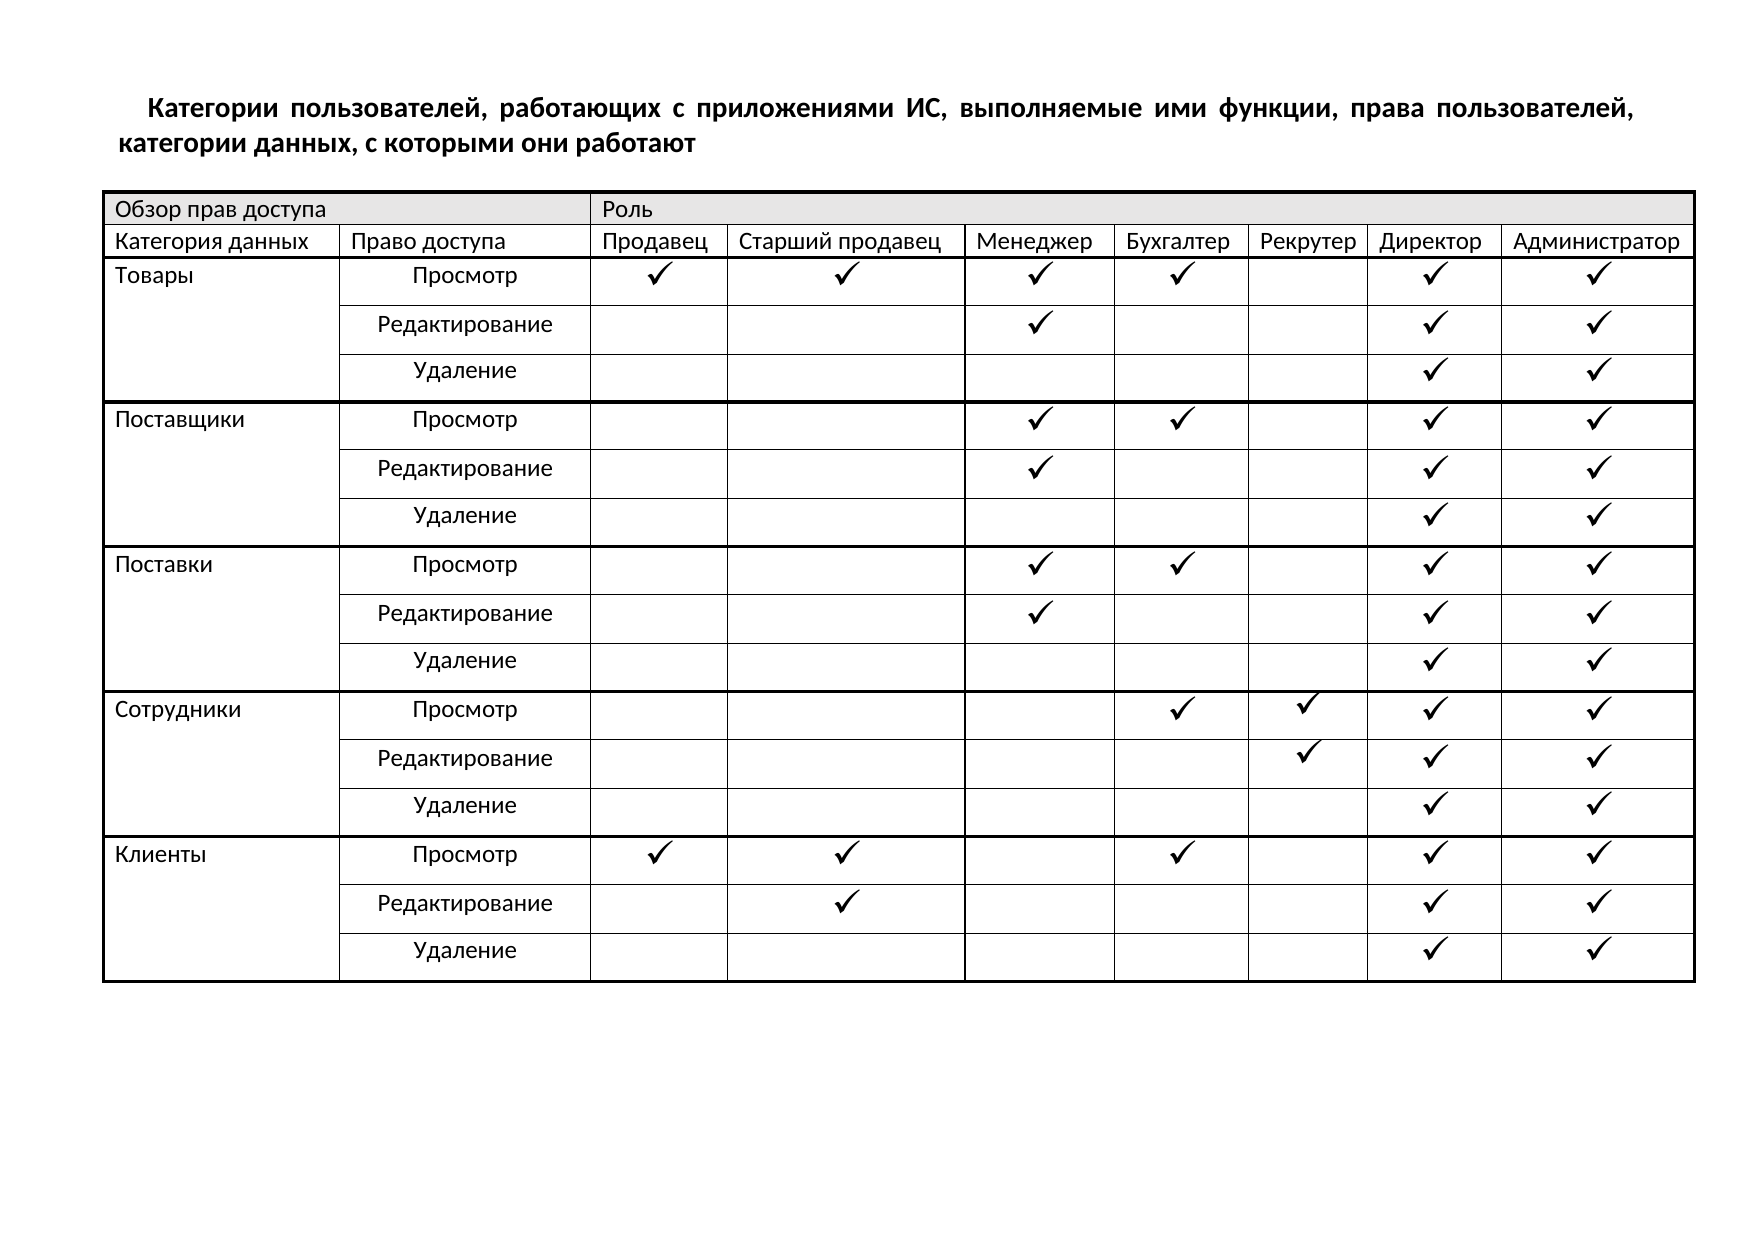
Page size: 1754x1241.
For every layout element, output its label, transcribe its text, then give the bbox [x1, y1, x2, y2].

table_cell [1502, 789, 1693, 835]
table_cell [728, 885, 964, 933]
table_cell [1368, 548, 1501, 594]
table_cell [966, 259, 1114, 304]
table_cell [728, 934, 964, 979]
table_cell [1502, 740, 1693, 788]
table_cell Старший продавец [728, 225, 964, 256]
table_cell [1115, 450, 1248, 498]
table_cell [1115, 644, 1248, 690]
table_cell [1368, 595, 1501, 643]
table_cell [1115, 885, 1248, 933]
table_cell [1502, 306, 1693, 353]
table_cell [1249, 789, 1367, 835]
table_cell [1115, 404, 1248, 449]
table_cell [966, 789, 1114, 835]
table_cell [1115, 355, 1248, 400]
table_cell Удаление [340, 934, 590, 979]
table_cell [1115, 934, 1248, 979]
table_cell [1368, 693, 1501, 739]
table_cell [1115, 789, 1248, 835]
table_cell [966, 838, 1114, 884]
table_cell [1368, 259, 1501, 304]
table_cell Директор [1368, 225, 1501, 256]
table_cell Право доступа [340, 225, 590, 256]
table_cell [591, 644, 727, 690]
table_cell Бухгалтер [1115, 225, 1248, 256]
table_cell Просмотр [340, 259, 590, 304]
table_cell [591, 355, 727, 400]
table_cell [1115, 838, 1248, 884]
table_cell [591, 404, 727, 449]
table_cell [1368, 740, 1501, 788]
table_cell [1249, 740, 1367, 788]
table_cell Клиенты [105, 838, 339, 979]
table_cell [728, 450, 964, 498]
table_cell [966, 885, 1114, 933]
table_cell Удаление [340, 789, 590, 835]
table_cell Товары [105, 259, 339, 400]
table_cell [728, 548, 964, 594]
table_cell [728, 259, 964, 304]
table_cell [966, 355, 1114, 400]
table_cell [1115, 548, 1248, 594]
table_cell Рекрутер [1249, 225, 1367, 256]
table_cell Просмотр [340, 548, 590, 594]
table_cell Просмотр [340, 838, 590, 884]
table_cell [591, 450, 727, 498]
table_cell [1249, 548, 1367, 594]
table_cell Просмотр [340, 404, 590, 449]
table_cell Редактирование [340, 740, 590, 788]
table_cell Редактирование [340, 885, 590, 933]
table_cell Поставщики [105, 404, 339, 545]
table_cell [1115, 740, 1248, 788]
table_cell [728, 740, 964, 788]
table_cell [1502, 404, 1693, 449]
table_cell [1502, 355, 1693, 400]
table_cell [1368, 450, 1501, 498]
table_cell Администратор [1502, 225, 1693, 256]
table_cell [966, 499, 1114, 545]
table_cell [1368, 838, 1501, 884]
table_cell [1249, 404, 1367, 449]
table_cell [1502, 693, 1693, 739]
table_cell [1502, 259, 1693, 304]
table_cell [1502, 644, 1693, 690]
table_cell [1249, 693, 1367, 739]
table_cell [1502, 499, 1693, 545]
table_cell [1368, 355, 1501, 400]
table_cell [1502, 450, 1693, 498]
table_cell [591, 838, 727, 884]
table_cell [1249, 355, 1367, 400]
table_cell [966, 644, 1114, 690]
table_cell [1249, 450, 1367, 498]
table_cell [1249, 934, 1367, 979]
table_cell [1502, 885, 1693, 933]
table_cell Удаление [340, 355, 590, 400]
table_cell [591, 789, 727, 835]
table_cell [591, 259, 727, 304]
table_cell [1249, 499, 1367, 545]
table_cell [1368, 306, 1501, 353]
table_cell [728, 838, 964, 884]
table_cell [728, 789, 964, 835]
table_cell [1249, 595, 1367, 643]
table_cell [966, 450, 1114, 498]
table_cell [966, 306, 1114, 353]
table_cell [966, 934, 1114, 979]
table_cell [1115, 499, 1248, 545]
table_cell [728, 355, 964, 400]
table_cell [966, 548, 1114, 594]
table_cell Категория данных [105, 225, 339, 256]
table_cell [728, 404, 964, 449]
table_cell Редактирование [340, 450, 590, 498]
table_cell [1249, 885, 1367, 933]
table_cell [1249, 259, 1367, 304]
table_cell [1115, 259, 1248, 304]
table_cell Просмотр [340, 693, 590, 739]
table_cell Удаление [340, 644, 590, 690]
table_header Роль [591, 194, 1693, 224]
table_header Обзор прав доступа [105, 194, 590, 224]
table_cell [728, 595, 964, 643]
table_cell [728, 693, 964, 739]
table_cell Менеджер [966, 225, 1114, 256]
table_cell Продавец [591, 225, 727, 256]
table_cell [1115, 595, 1248, 643]
table_cell [591, 499, 727, 545]
table_cell [591, 934, 727, 979]
table_cell [1368, 499, 1501, 545]
table_cell Удаление [340, 499, 590, 545]
table_cell [1368, 885, 1501, 933]
table_cell Редактирование [340, 306, 590, 353]
table_cell Сотрудники [105, 693, 339, 835]
table_cell [966, 595, 1114, 643]
table_cell [1368, 934, 1501, 979]
table_cell [1502, 548, 1693, 594]
table_cell [1249, 306, 1367, 353]
table_cell [1502, 595, 1693, 643]
table_cell [1249, 644, 1367, 690]
table_cell [966, 740, 1114, 788]
table_cell [1115, 693, 1248, 739]
table_cell [591, 595, 727, 643]
table_cell [1115, 306, 1248, 353]
table_cell [591, 548, 727, 594]
table_cell [728, 499, 964, 545]
table_cell [728, 644, 964, 690]
table_cell [591, 740, 727, 788]
table_cell [591, 306, 727, 353]
table_cell [966, 693, 1114, 739]
table_cell Поставки [105, 548, 339, 690]
table_cell [1502, 934, 1693, 979]
table_cell [1368, 644, 1501, 690]
table_cell [1368, 789, 1501, 835]
table_cell [1368, 404, 1501, 449]
table_cell Редактирование [340, 595, 590, 643]
table_cell [1249, 838, 1367, 884]
table_cell [1502, 838, 1693, 884]
table_cell [728, 306, 964, 353]
table_cell [591, 693, 727, 739]
text Категории пользователей, работающих с приложениями ИС, выполняемые ими функции, права пользователей, категории данных, с которыми они работают [118, 89, 1636, 160]
table_cell [966, 404, 1114, 449]
table_cell [591, 885, 727, 933]
